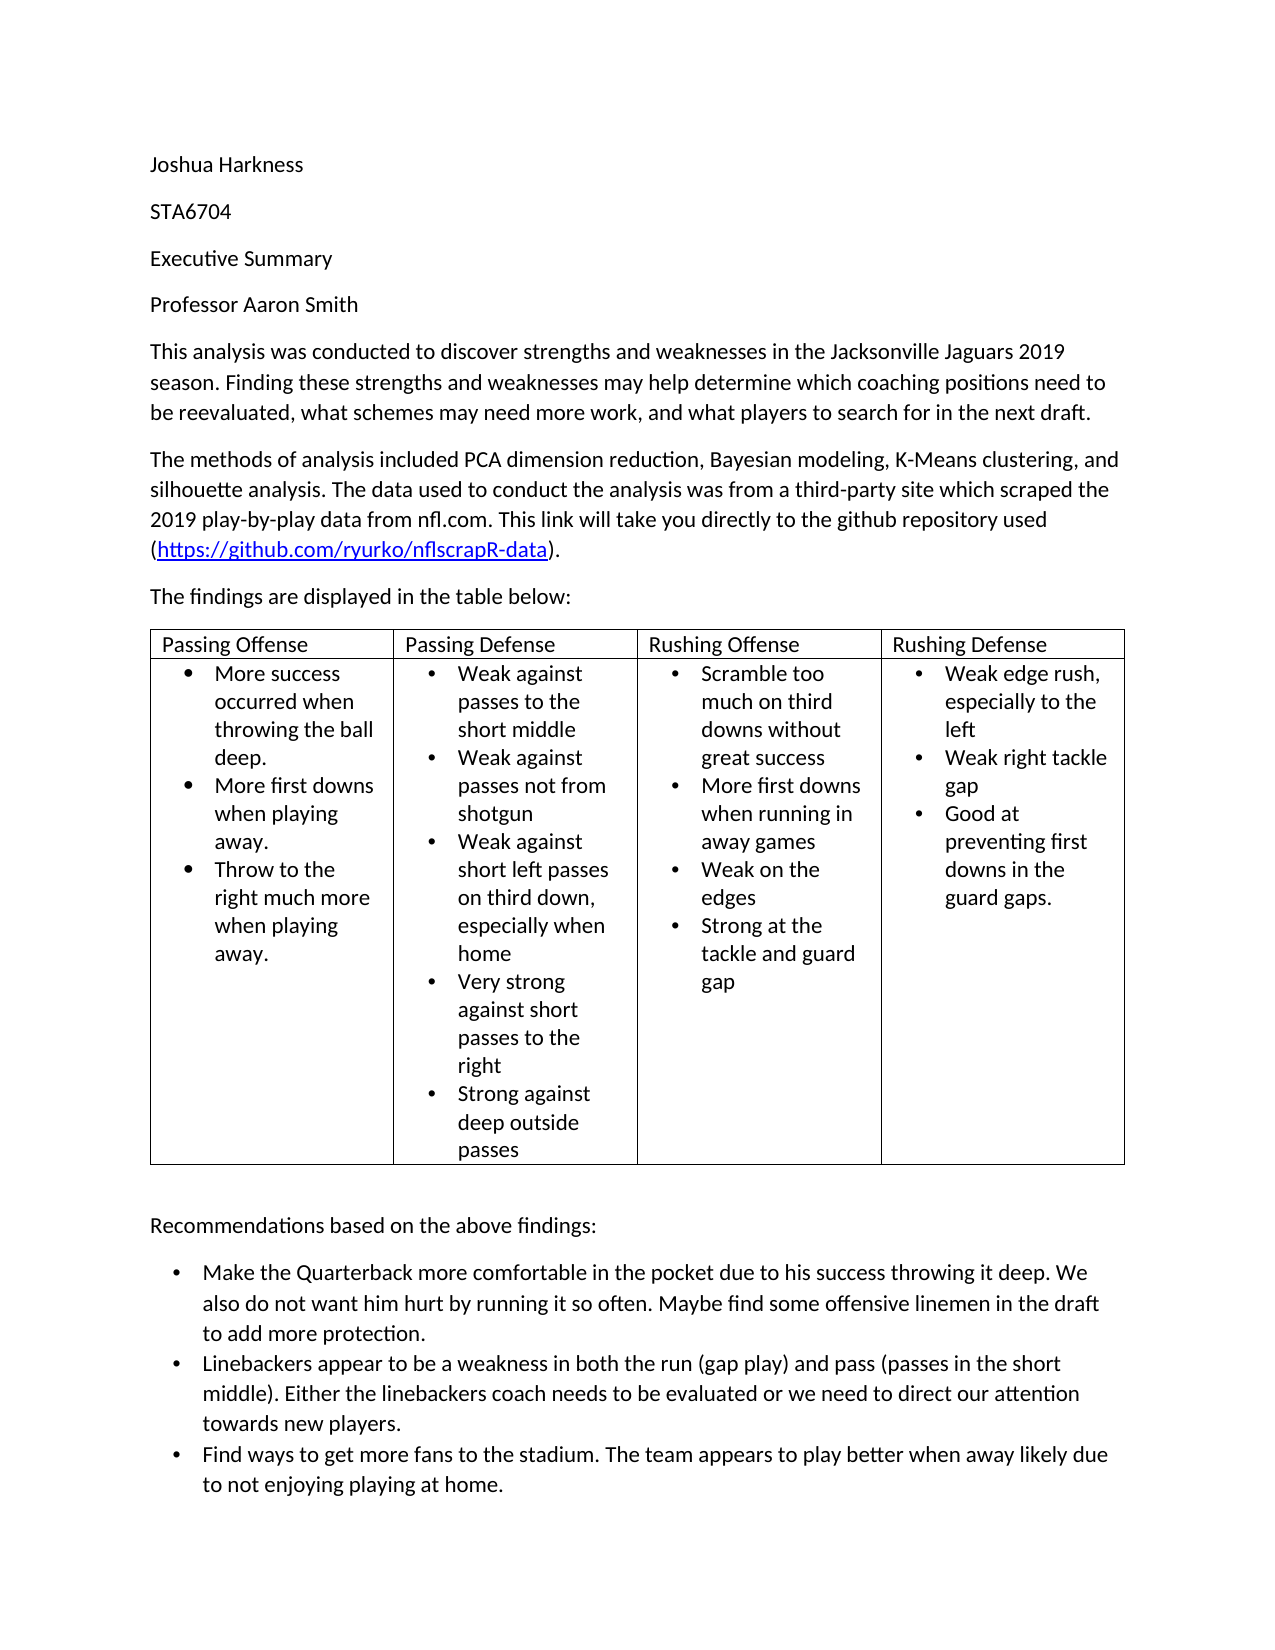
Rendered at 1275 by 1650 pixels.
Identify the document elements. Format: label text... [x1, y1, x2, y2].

text STA6704 [150, 197, 1125, 225]
text Joshua Harkness [150, 150, 1125, 178]
table_header Passing Offense [151, 630, 393, 658]
text Executive Summary [150, 244, 1125, 272]
list Find ways to get more fans to the stadium. The team appears to play better when away likely due to not enjoying playing at home. [172, 1440, 1125, 1498]
list Make the Quarterback more comfortable in the pocket due to his success throwing it deep. We also do not want him hurt by running it so often. Maybe find some offensive linemen in the draft to add more protection. [172, 1258, 1125, 1347]
table_cell Weak against passes to the short middle Weak against passes not from shotgun Weak against short left passes on third down, especially when home Very strong against short passes to the right Strong against deep outside passes [394, 659, 637, 1164]
table_cell More success occurred when throwing the ball deep. More first downs when playing away. Throw to the right much more when playing away. [151, 659, 393, 1164]
text This analysis was conducted to discover strengths and weaknesses in the Jacksonville Jaguars 2019 season. Finding these strengths and weaknesses may help determine which coaching positions need to be reevaluated, what schemes may need more work, and what players to search for in the next draft. [150, 337, 1125, 426]
text The findings are displayed in the table below: [150, 582, 1125, 610]
table_cell Weak edge rush, especially to the left Weak right tackle gap Good at preventing first downs in the guard gaps. [882, 659, 1124, 1164]
text Professor Aaron Smith [150, 291, 1125, 319]
table_cell Scramble too much on third downs without great success More first downs when running in away games Weak on the edges Strong at the tackle and guard gap [638, 659, 881, 1164]
table_header Rushing Defense [882, 630, 1124, 658]
table_header Rushing Offense [638, 630, 881, 658]
text Recommendations based on the above findings: [150, 1212, 1125, 1239]
text The methods of analysis included PCA dimension reduction, Bayesian modeling, K-Means clustering, and silhouette analysis. The data used to conduct the analysis was from a third-party site which scraped the 2019 play-by-play data from nfl.com. This link will take you directly to the github repository used (https://github.com/ryurko/nflscrapR-data). [150, 445, 1125, 563]
list Linebackers appear to be a weakness in both the run (gap play) and pass (passes in the short middle). Either the linebackers coach needs to be evaluated or we need to direct our attention towards new players. [172, 1349, 1125, 1437]
table_header Passing Defense [394, 630, 637, 658]
